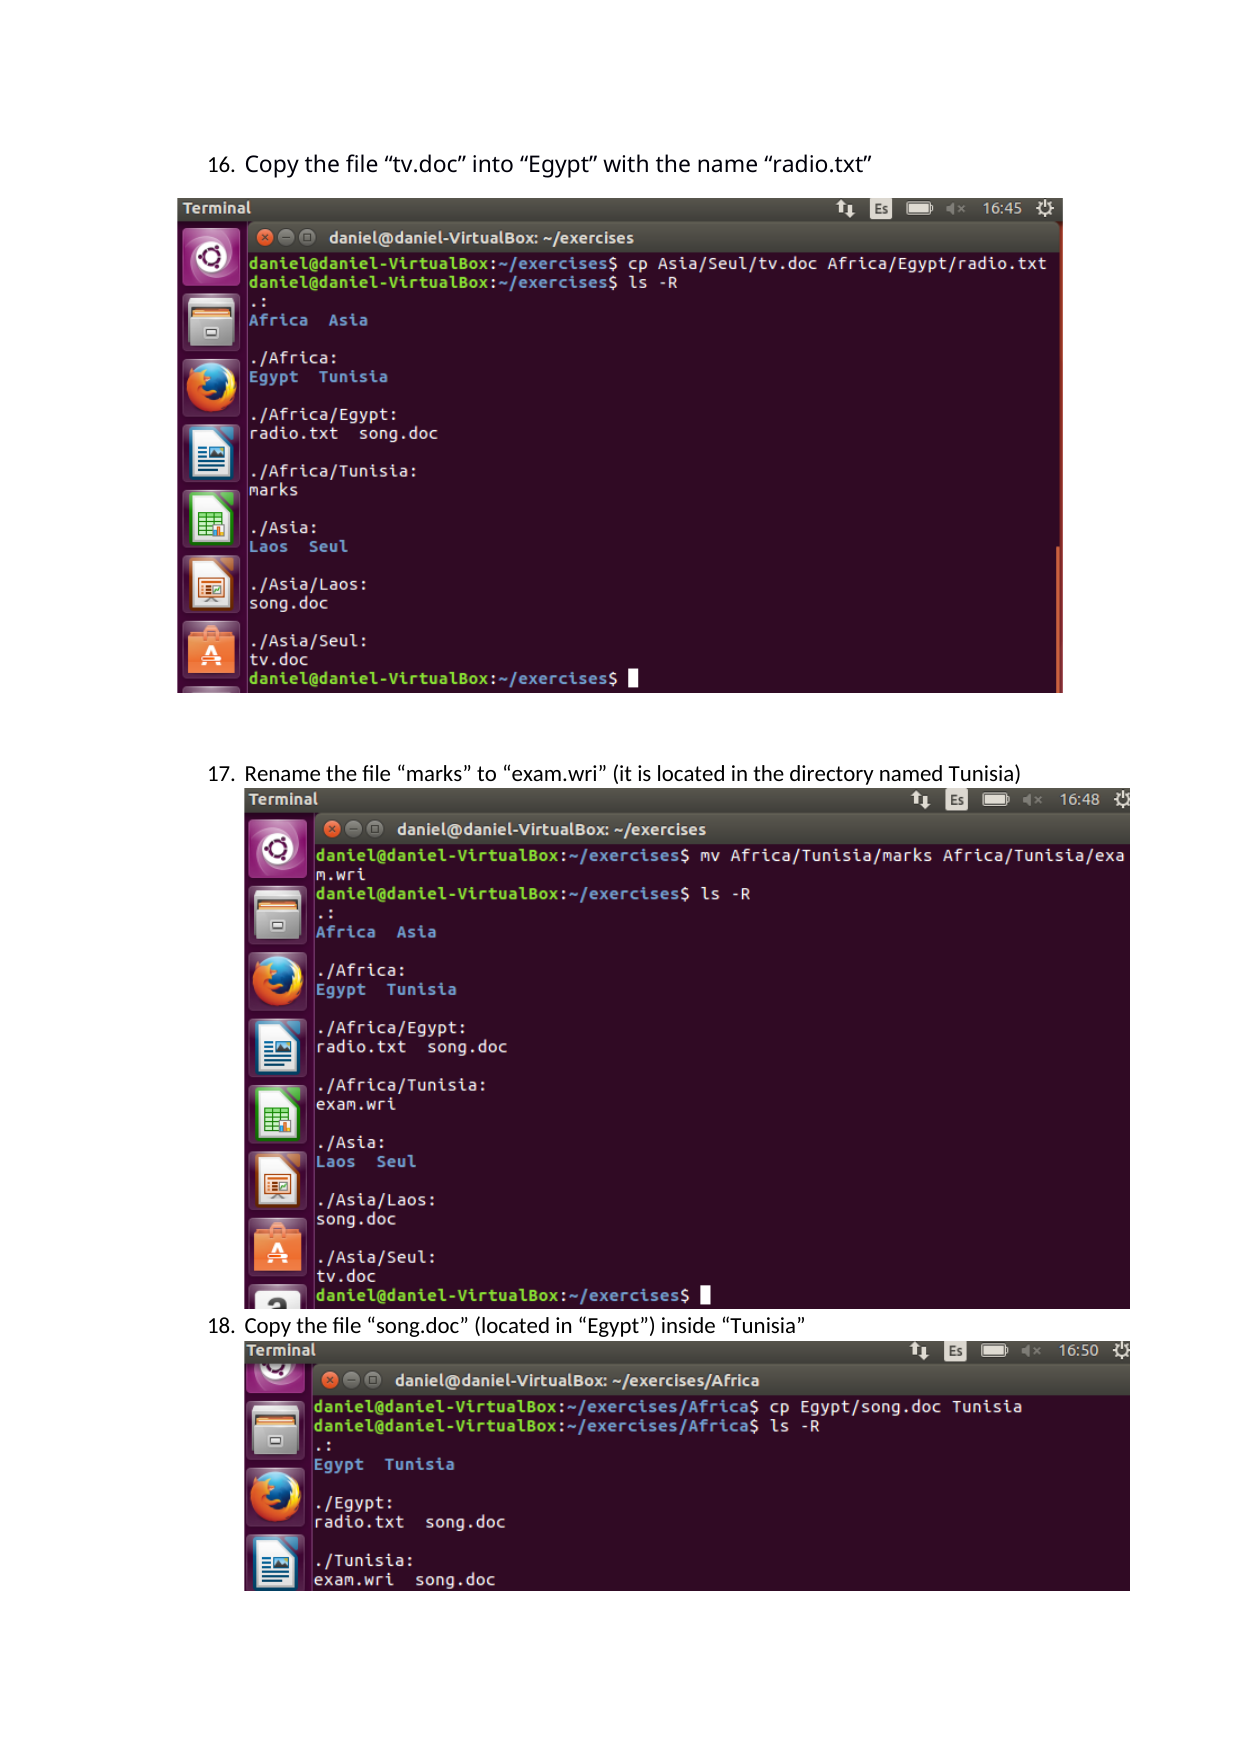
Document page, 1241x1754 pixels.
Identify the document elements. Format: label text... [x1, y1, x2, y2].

picture [244, 788, 1130, 1309]
list Rename the file “marks” to “exam.wri” (it is located in the directory named Tunisia) [207, 759, 1063, 787]
picture [177, 198, 1063, 693]
picture [244, 1341, 1130, 1591]
list Copy the file “tv.doc” into “Egypt” with the name “radio.txt” [207, 148, 1063, 179]
list Copy the file “song.doc” (located in “Egypt”) inside “Tunisia” [207, 1311, 1063, 1339]
